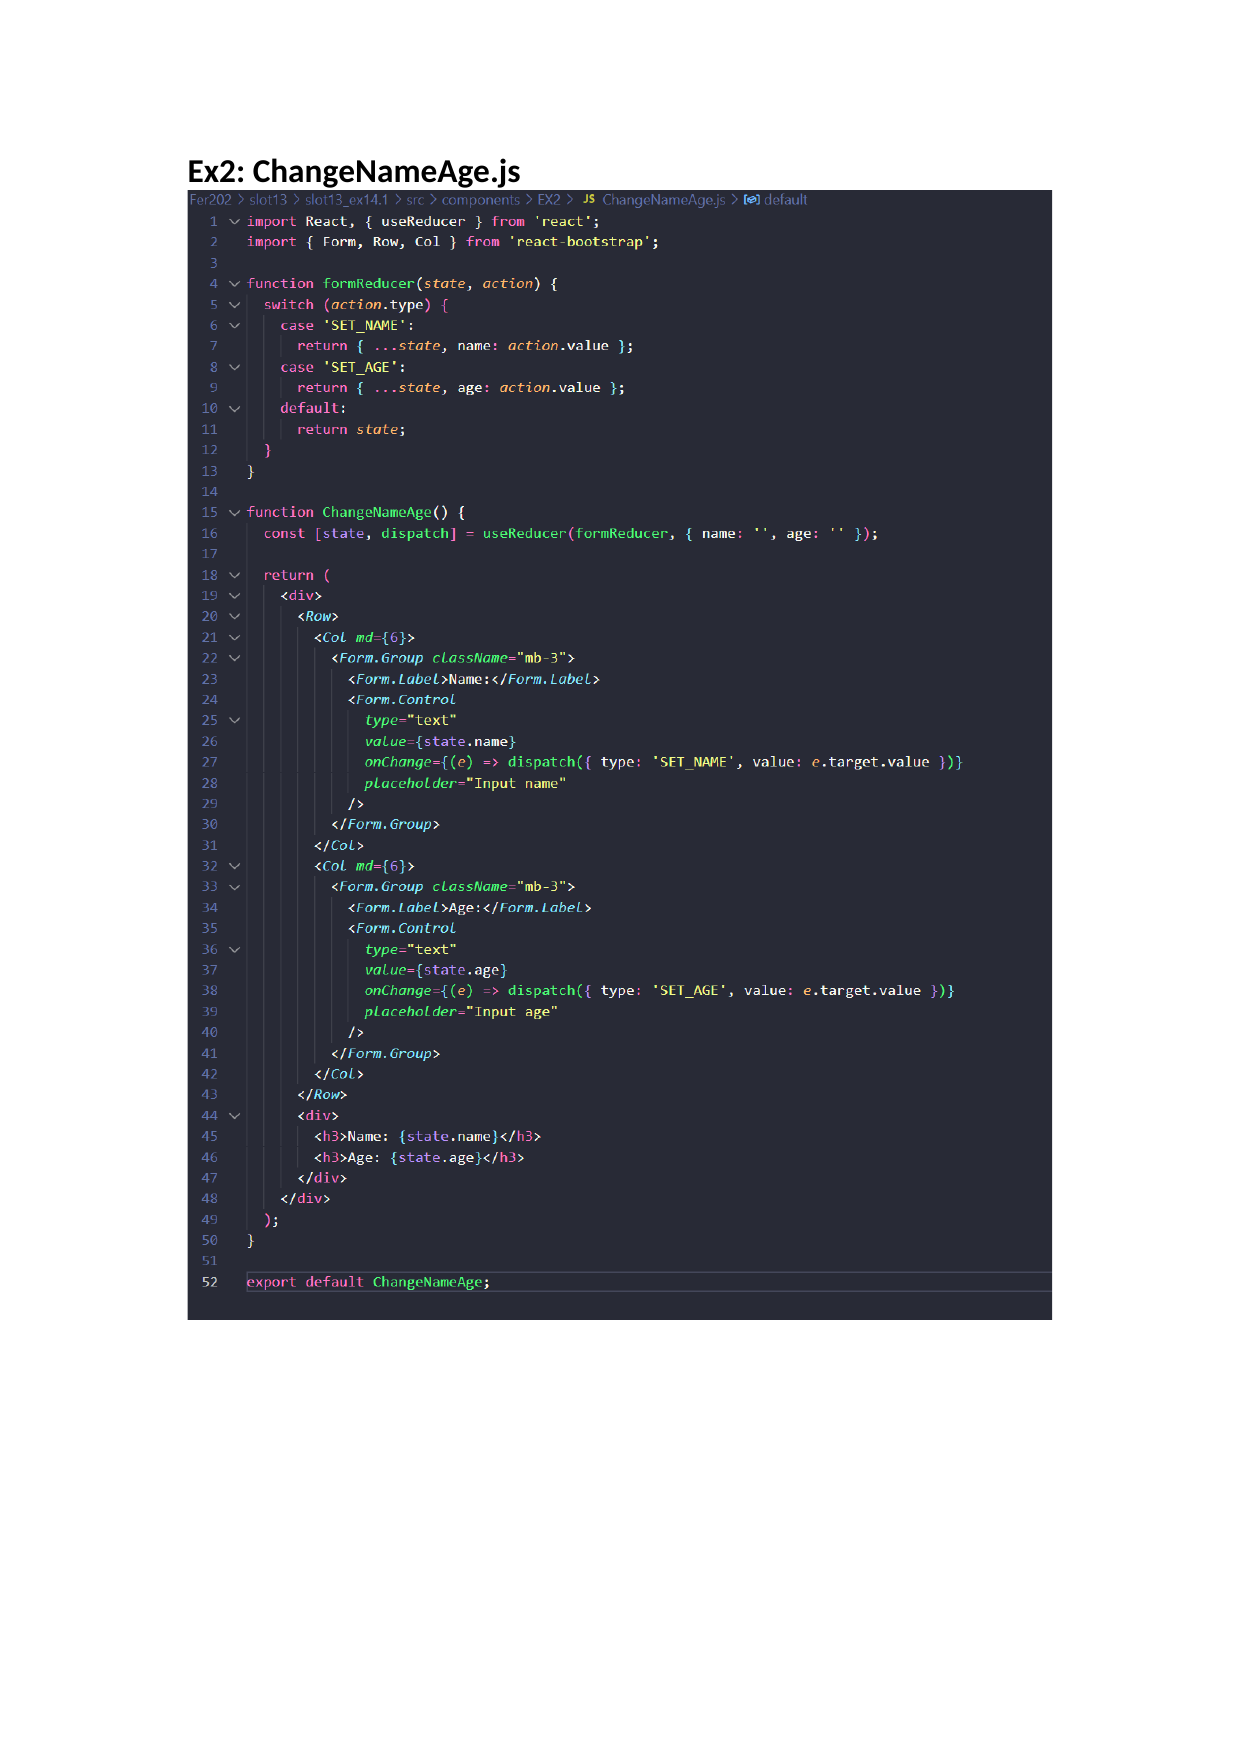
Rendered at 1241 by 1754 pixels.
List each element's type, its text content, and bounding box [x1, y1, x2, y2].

picture [187, 190, 1053, 1320]
text Ex2: ChangeNameAge.js [187, 150, 1053, 190]
